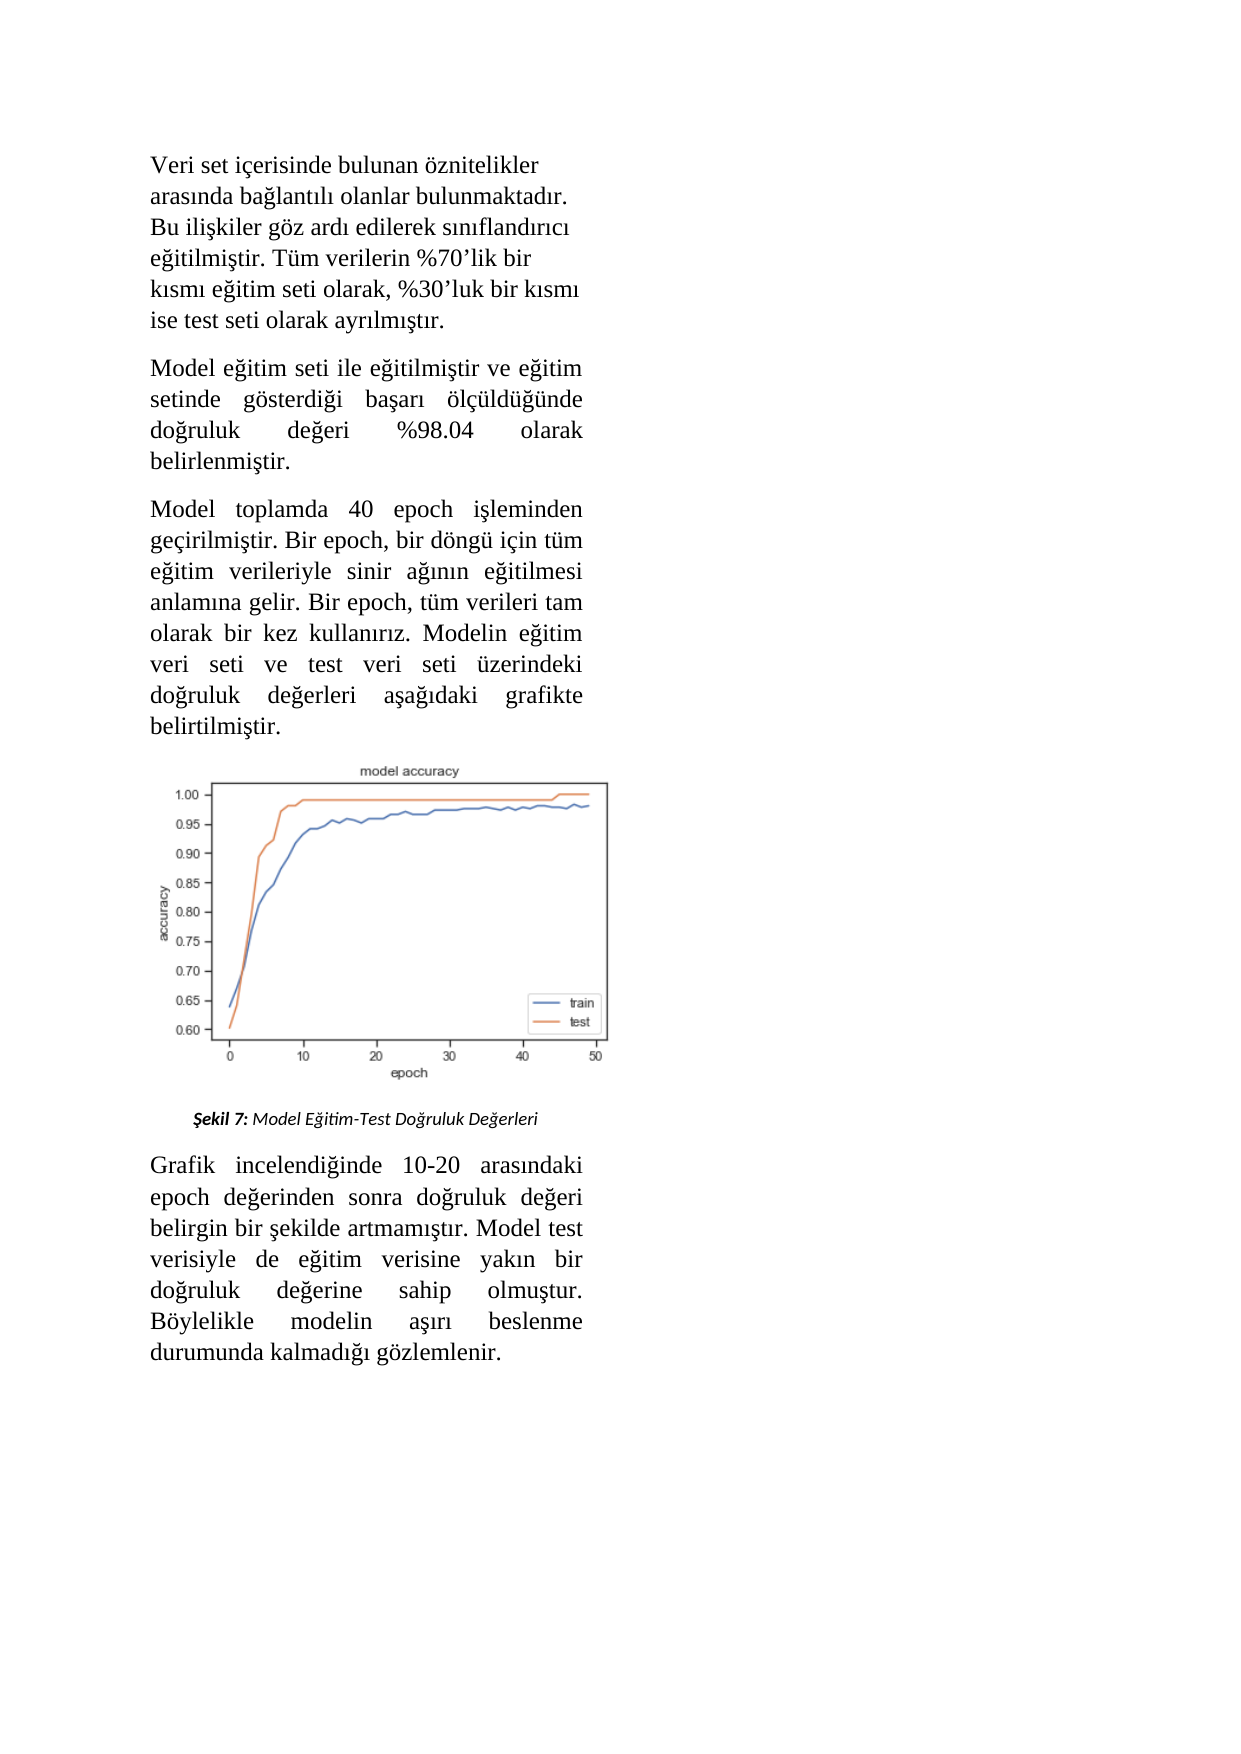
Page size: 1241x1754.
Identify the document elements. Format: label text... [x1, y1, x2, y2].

text Şekil 7: Model Eğitim-Test Doğruluk Değerleri [150, 1107, 583, 1130]
text Model toplamda 40 epoch işleminden geçirilmiştir. Bir epoch, bir döngü için tüm eğitim verileriyle sinir ağının eğitilmesi anlamına gelir. Bir epoch, tüm verileri tam olarak bir kez kullanırız. Modelin eğitim veri seti ve test veri seti üzerindeki doğruluk değerleri aşağıdaki grafikte belirtilmiştir. [150, 494, 583, 740]
picture [150, 759, 615, 1088]
text Model eğitim seti ile eğitilmiştir ve eğitim setinde gösterdiği başarı ölçüldüğünde doğruluk değeri %98.04 olarak belirlenmiştir. [150, 353, 583, 475]
text Grafik incelendiğinde 10-20 arasındaki epoch değerinden sonra doğruluk değeri belirgin bir şekilde artmamıştır. Model test verisiyle de eğitim verisine yakın bir doğruluk değerine sahip olmuştur. Böylelikle modelin aşırı beslenme durumunda kalmadığı gözlemlenir. [150, 1151, 583, 1366]
